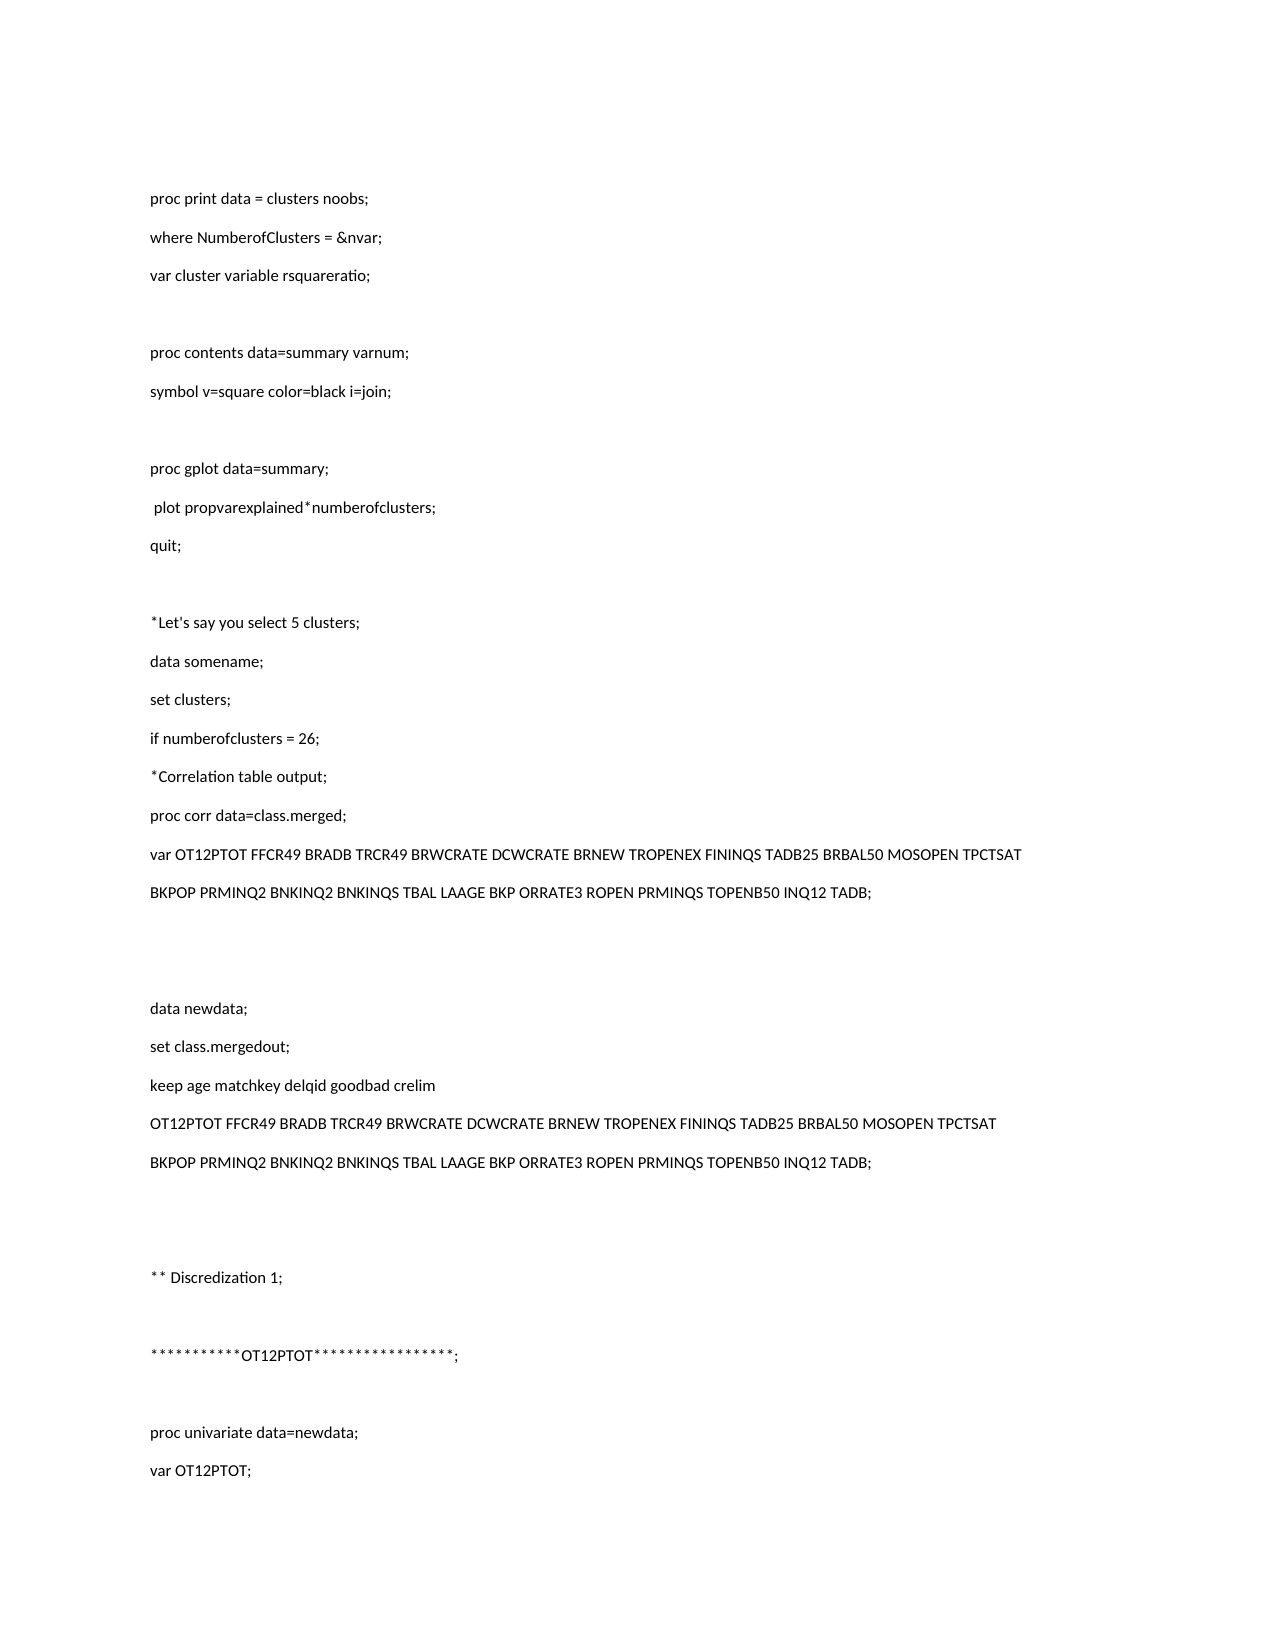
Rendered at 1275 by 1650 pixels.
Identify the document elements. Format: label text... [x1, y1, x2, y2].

text BKPOP PRMINQ2 BNKINQ2 BNKINQS TBAL LAAGE BKP ORRATE3 ROPEN PRMINQS TOPENB50 INQ12 TADB; [150, 882, 1125, 903]
text var OT12PTOT FFCR49 BRADB TRCR49 BRWCRATE DCWCRATE BRNEW TROPENEX FININQS TADB25 BRBAL50 MOSOPEN TPCTSAT [150, 844, 1125, 864]
text proc print data = clusters noobs; [150, 188, 1125, 209]
text if numberofclusters = 26; [150, 728, 1125, 748]
text var cluster variable rsquareratio; [150, 266, 1125, 286]
text proc corr data=class.merged; [150, 805, 1125, 826]
text ***********OT12PTOT*****************; [150, 1345, 1125, 1365]
text var OT12PTOT; [150, 1460, 1125, 1481]
text plot propvarexplained*numberofclusters; [150, 497, 1125, 517]
text proc gplot data=summary; [150, 458, 1125, 479]
text *Let's say you select 5 clusters; [150, 612, 1125, 633]
text set clusters; [150, 689, 1125, 710]
text set class.mergedout; [150, 1036, 1125, 1057]
text BKPOP PRMINQ2 BNKINQ2 BNKINQS TBAL LAAGE BKP ORRATE3 ROPEN PRMINQS TOPENB50 INQ12 TADB; [150, 1152, 1125, 1172]
text quit; [150, 535, 1125, 556]
text proc contents data=summary varnum; [150, 343, 1125, 363]
text OT12PTOT FFCR49 BRADB TRCR49 BRWCRATE DCWCRATE BRNEW TROPENEX FININQS TADB25 BRBAL50 MOSOPEN TPCTSAT [150, 1113, 1125, 1134]
text *Correlation table output; [150, 767, 1125, 787]
text where NumberofClusters = &nvar; [150, 227, 1125, 247]
text symbol v=square color=black i=join; [150, 381, 1125, 402]
text data newdata; [150, 998, 1125, 1018]
text ** Discredization 1; [150, 1268, 1125, 1288]
text proc univariate data=newdata; [150, 1422, 1125, 1442]
text data somename; [150, 651, 1125, 671]
text keep age matchkey delqid goodbad crelim [150, 1075, 1125, 1095]
